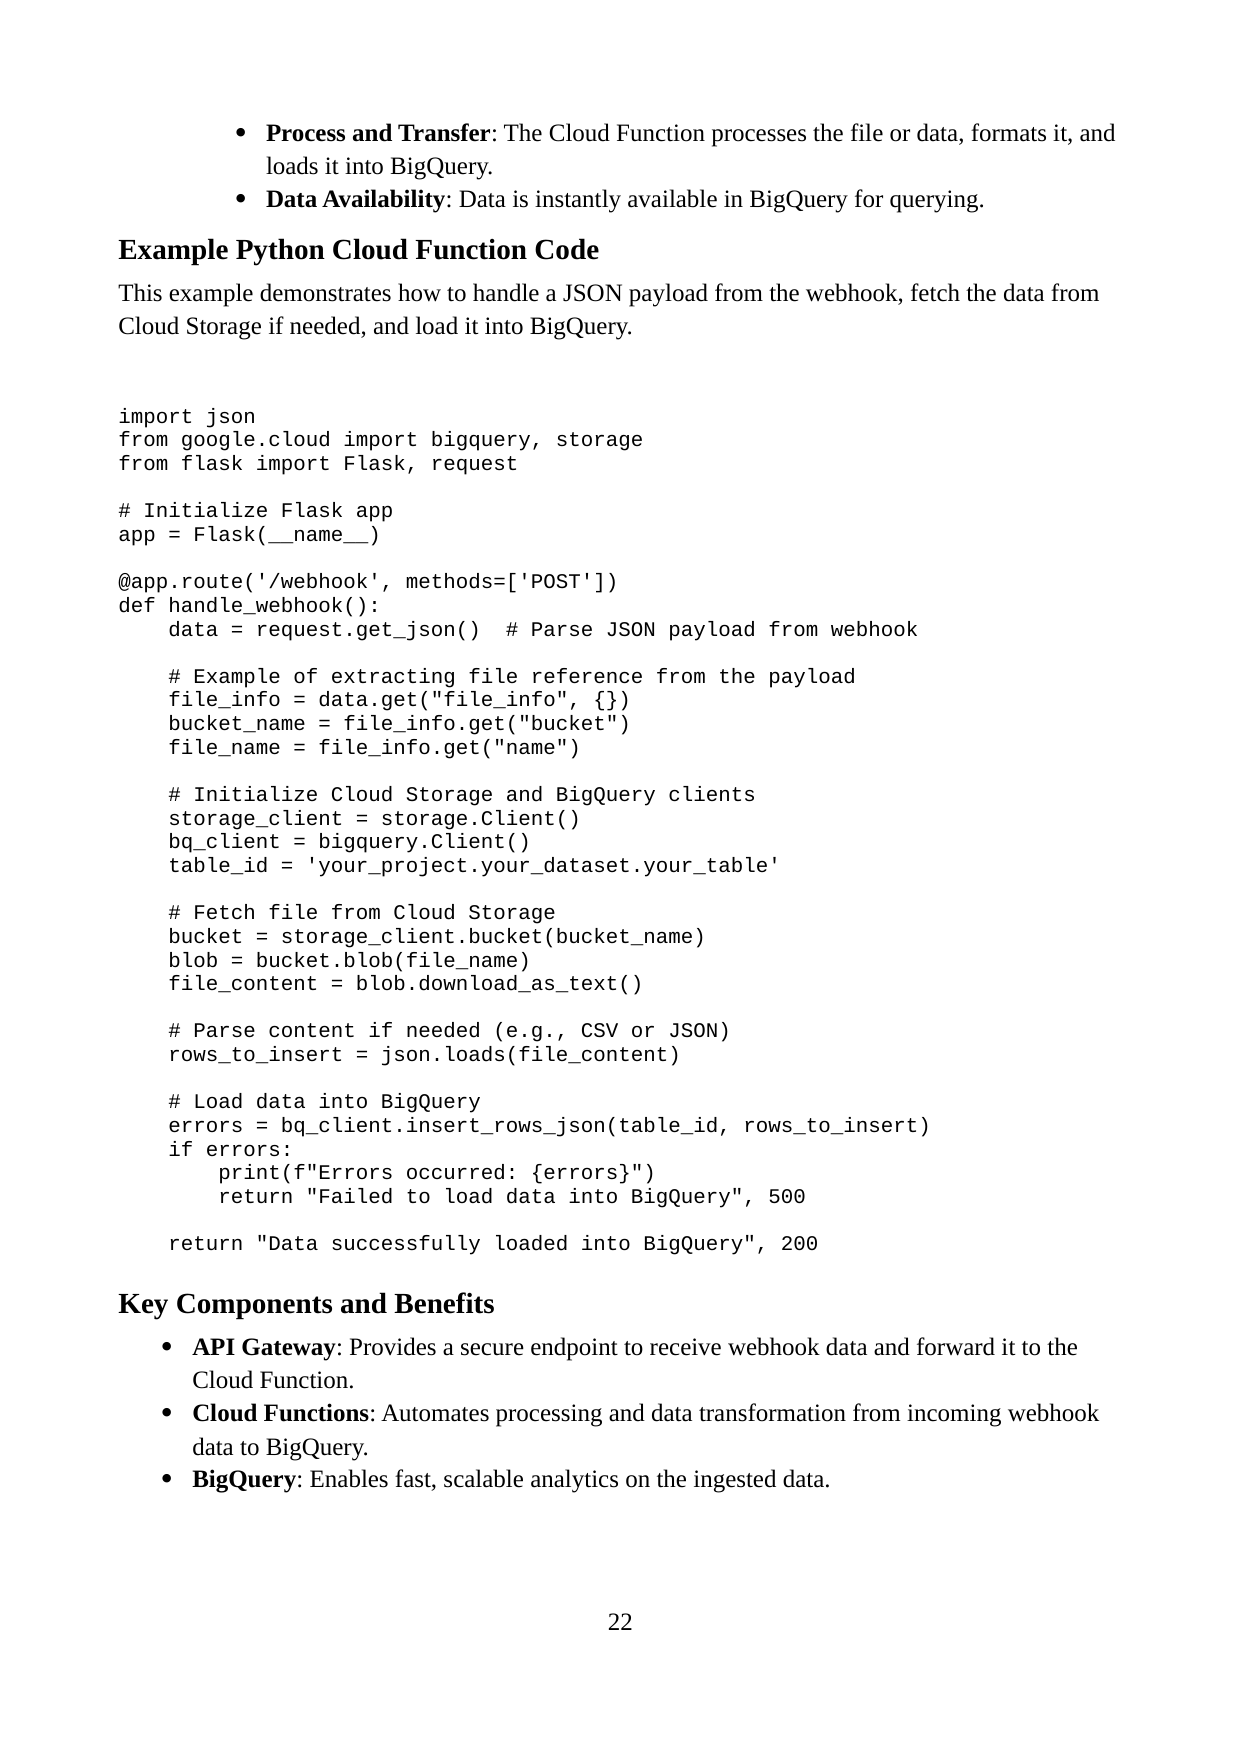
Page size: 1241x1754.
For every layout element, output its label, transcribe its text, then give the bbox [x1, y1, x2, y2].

text print(f"Errors occurred: {errors}") [118, 1162, 1122, 1186]
text bq_client = bigquery.Client() [118, 831, 1122, 855]
text blob = bucket.blob(file_name) [118, 949, 1122, 973]
text return "Failed to load data into BigQuery", 500 [118, 1186, 1122, 1210]
text app = Flask(__name__) [118, 524, 1122, 548]
text bucket = storage_client.bucket(bucket_name) [118, 926, 1122, 949]
text storage_client = storage.Client() [118, 808, 1122, 831]
text def handle_webhook(): [118, 595, 1122, 618]
text file_name = file_info.get("name") [118, 737, 1122, 760]
text # Fetch file from Cloud Storage [118, 902, 1122, 926]
text file_content = blob.download_as_text() [118, 973, 1122, 997]
text # Example of extracting file reference from the payload [118, 666, 1122, 689]
subtitle Key Components and Benefits [118, 1286, 1122, 1320]
list Cloud Functions: Automates processing and data transformation from incoming webhook data to BigQuery. [162, 1398, 1122, 1460]
text @app.route('/webhook', methods=['POST']) [118, 571, 1122, 595]
text This example demonstrates how to handle a JSON payload from the webhook, fetch the data from Cloud Storage if needed, and load it into BigQuery. [118, 278, 1122, 339]
text table_id = 'your_project.your_dataset.your_table' [118, 855, 1122, 879]
text errors = bq_client.insert_rows_json(table_id, rows_to_insert) [118, 1115, 1122, 1139]
text from google.cloud import bigquery, storage [118, 429, 1122, 453]
list Process and Transfer: The Cloud Function processes the file or data, formats it, and loads it into BigQuery. [236, 118, 1122, 180]
text from flask import Flask, request [118, 453, 1122, 477]
list Data Availability: Data is instantly available in BigQuery for querying. [236, 184, 1122, 213]
subtitle Example Python Cloud Function Code [118, 232, 1122, 265]
text if errors: [118, 1139, 1122, 1162]
text file_info = data.get("file_info", {}) [118, 689, 1122, 713]
text # Parse content if needed (e.g., CSV or JSON) [118, 1021, 1122, 1044]
text # Initialize Flask app [118, 500, 1122, 524]
text import json [118, 406, 1122, 429]
text bucket_name = file_info.get("bucket") [118, 713, 1122, 737]
text rows_to_insert = json.loads(file_content) [118, 1044, 1122, 1068]
list BigQuery: Enables fast, scalable analytics on the ingested data. [162, 1464, 1122, 1493]
text data = request.get_json() # Parse JSON payload from webhook [118, 618, 1122, 642]
text # Load data into BigQuery [118, 1091, 1122, 1115]
list API Gateway: Provides a secure endpoint to receive webhook data and forward it to the Cloud Function. [162, 1332, 1122, 1394]
text return "Data successfully loaded into BigQuery", 200 [118, 1233, 1122, 1257]
text # Initialize Cloud Storage and BigQuery clients [118, 784, 1122, 808]
